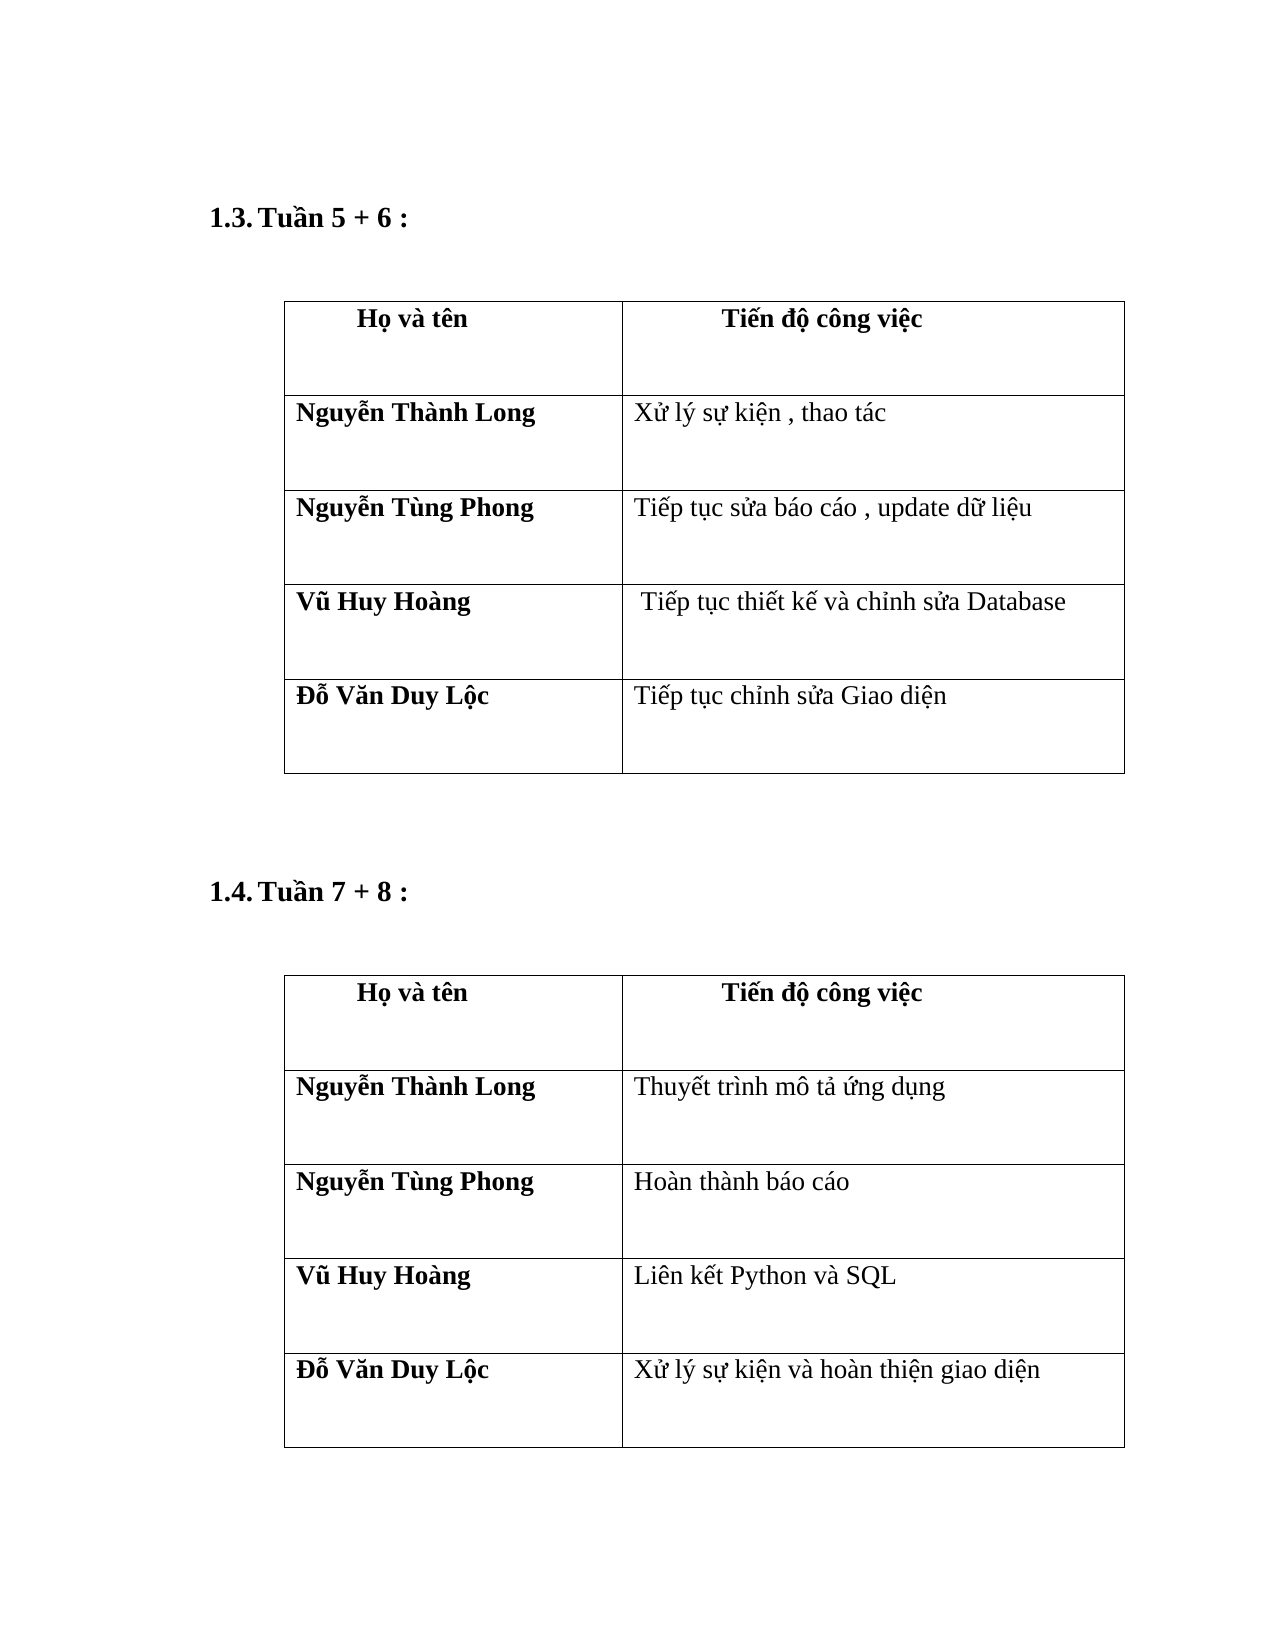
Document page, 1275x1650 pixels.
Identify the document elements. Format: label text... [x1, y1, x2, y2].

list Tuần 5 + 6 : [209, 200, 1125, 234]
table_cell Thuyết trình mô tả ứng dụng [623, 1071, 1124, 1164]
table_cell Vũ Huy Hoàng [285, 1259, 622, 1353]
table_cell Xử lý sự kiện , thao tác [623, 396, 1124, 490]
table_cell Hoàn thành báo cáo [623, 1165, 1124, 1258]
table_cell Nguyễn Thành Long [285, 1071, 622, 1164]
table_cell Tiếp tục chỉnh sửa Giao diện [623, 680, 1124, 773]
table_cell Tiếp tục thiết kế và chỉnh sửa Database [623, 585, 1124, 678]
table_cell Tiếp tục sửa báo cáo , update dữ liệu [623, 491, 1124, 584]
table_cell Đỗ Văn Duy Lộc [285, 680, 622, 773]
list Tuần 7 + 8 : [209, 874, 1125, 908]
table_header Tiến độ công việc [623, 976, 1124, 1069]
table_cell Nguyễn Tùng Phong [285, 1165, 622, 1258]
table_header Họ và tên [285, 302, 622, 395]
table_cell Nguyễn Tùng Phong [285, 491, 622, 584]
table_header Tiến độ công việc [623, 302, 1124, 395]
table_cell Liên kết Python và SQL [623, 1259, 1124, 1353]
table_cell Đỗ Văn Duy Lộc [285, 1354, 622, 1447]
table_cell Nguyễn Thành Long [285, 396, 622, 490]
table_cell Xử lý sự kiện và hoàn thiện giao diện [623, 1354, 1124, 1447]
table_header Họ và tên [285, 976, 622, 1069]
table_cell Vũ Huy Hoàng [285, 585, 622, 678]
